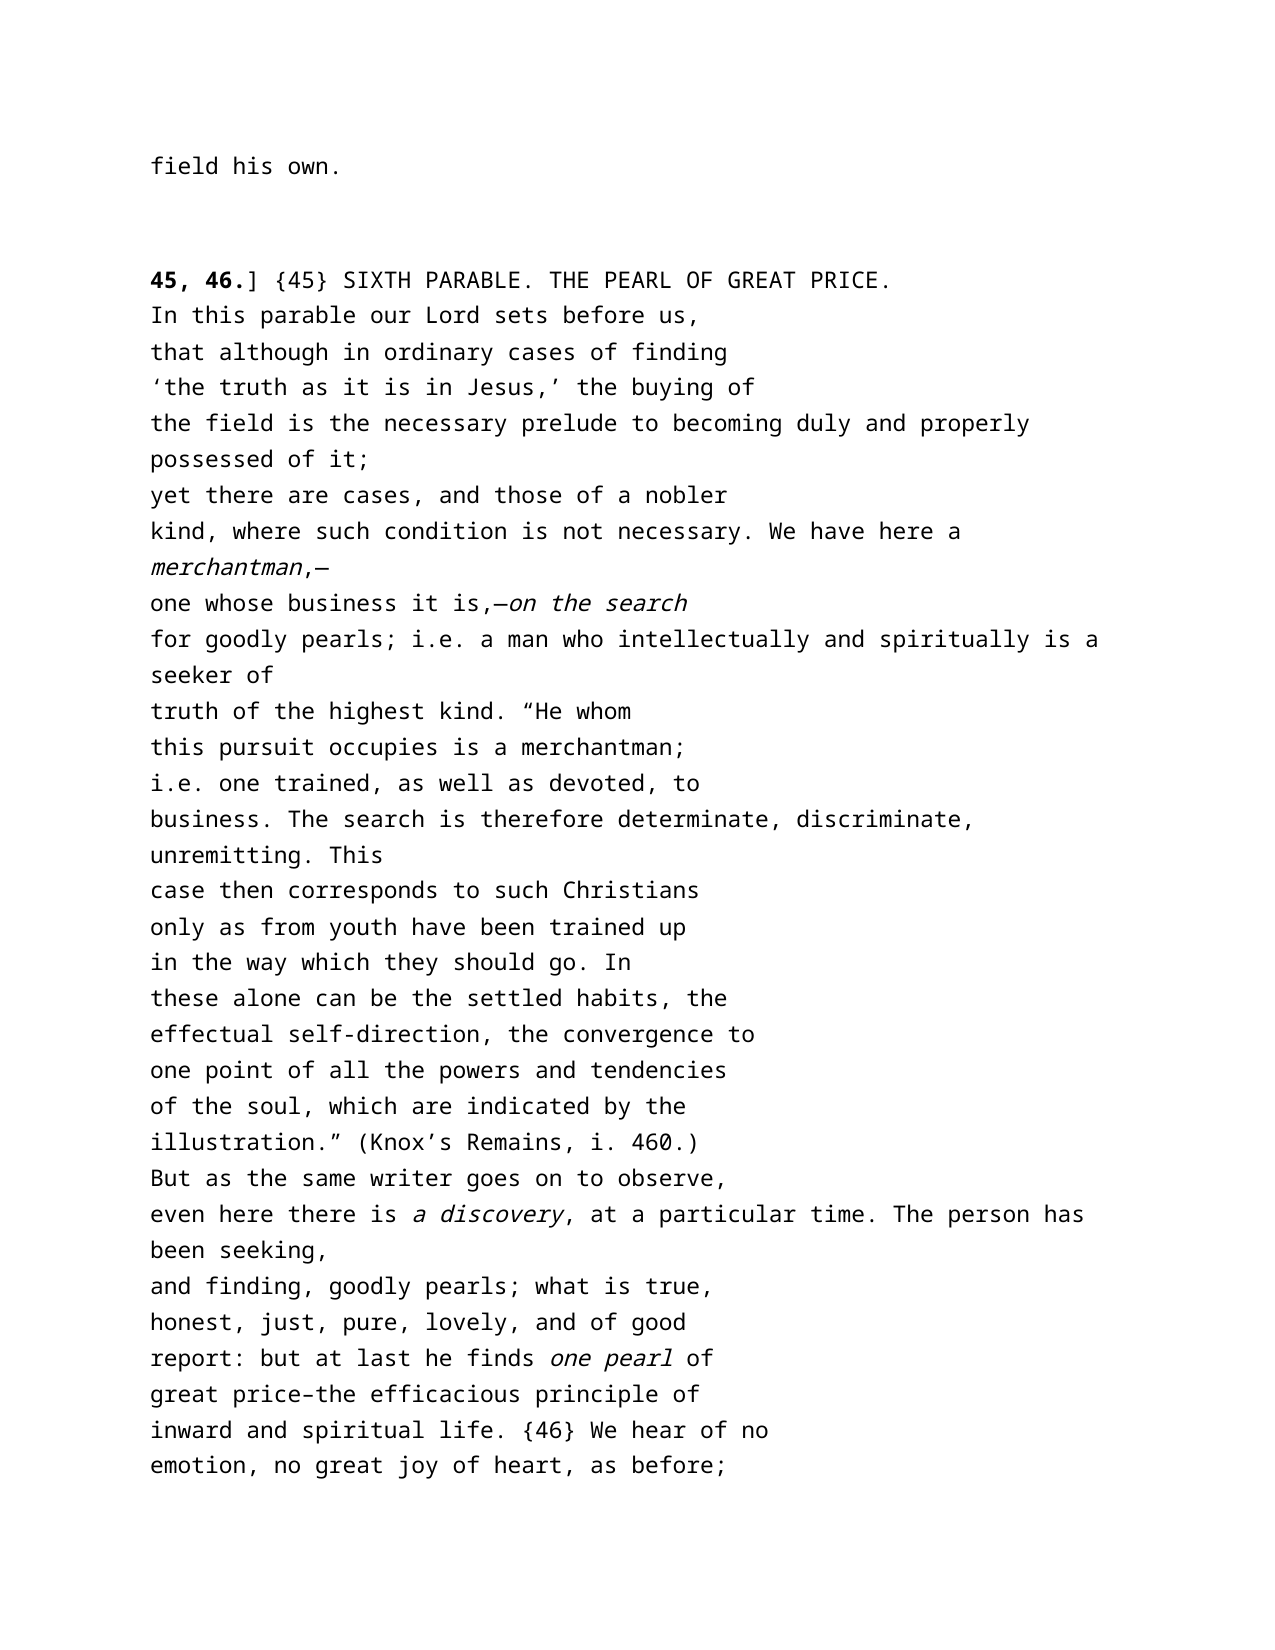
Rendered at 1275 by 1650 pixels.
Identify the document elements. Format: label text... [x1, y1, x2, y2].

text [150, 263, 1125, 1481]
text field his own. [150, 150, 1125, 181]
